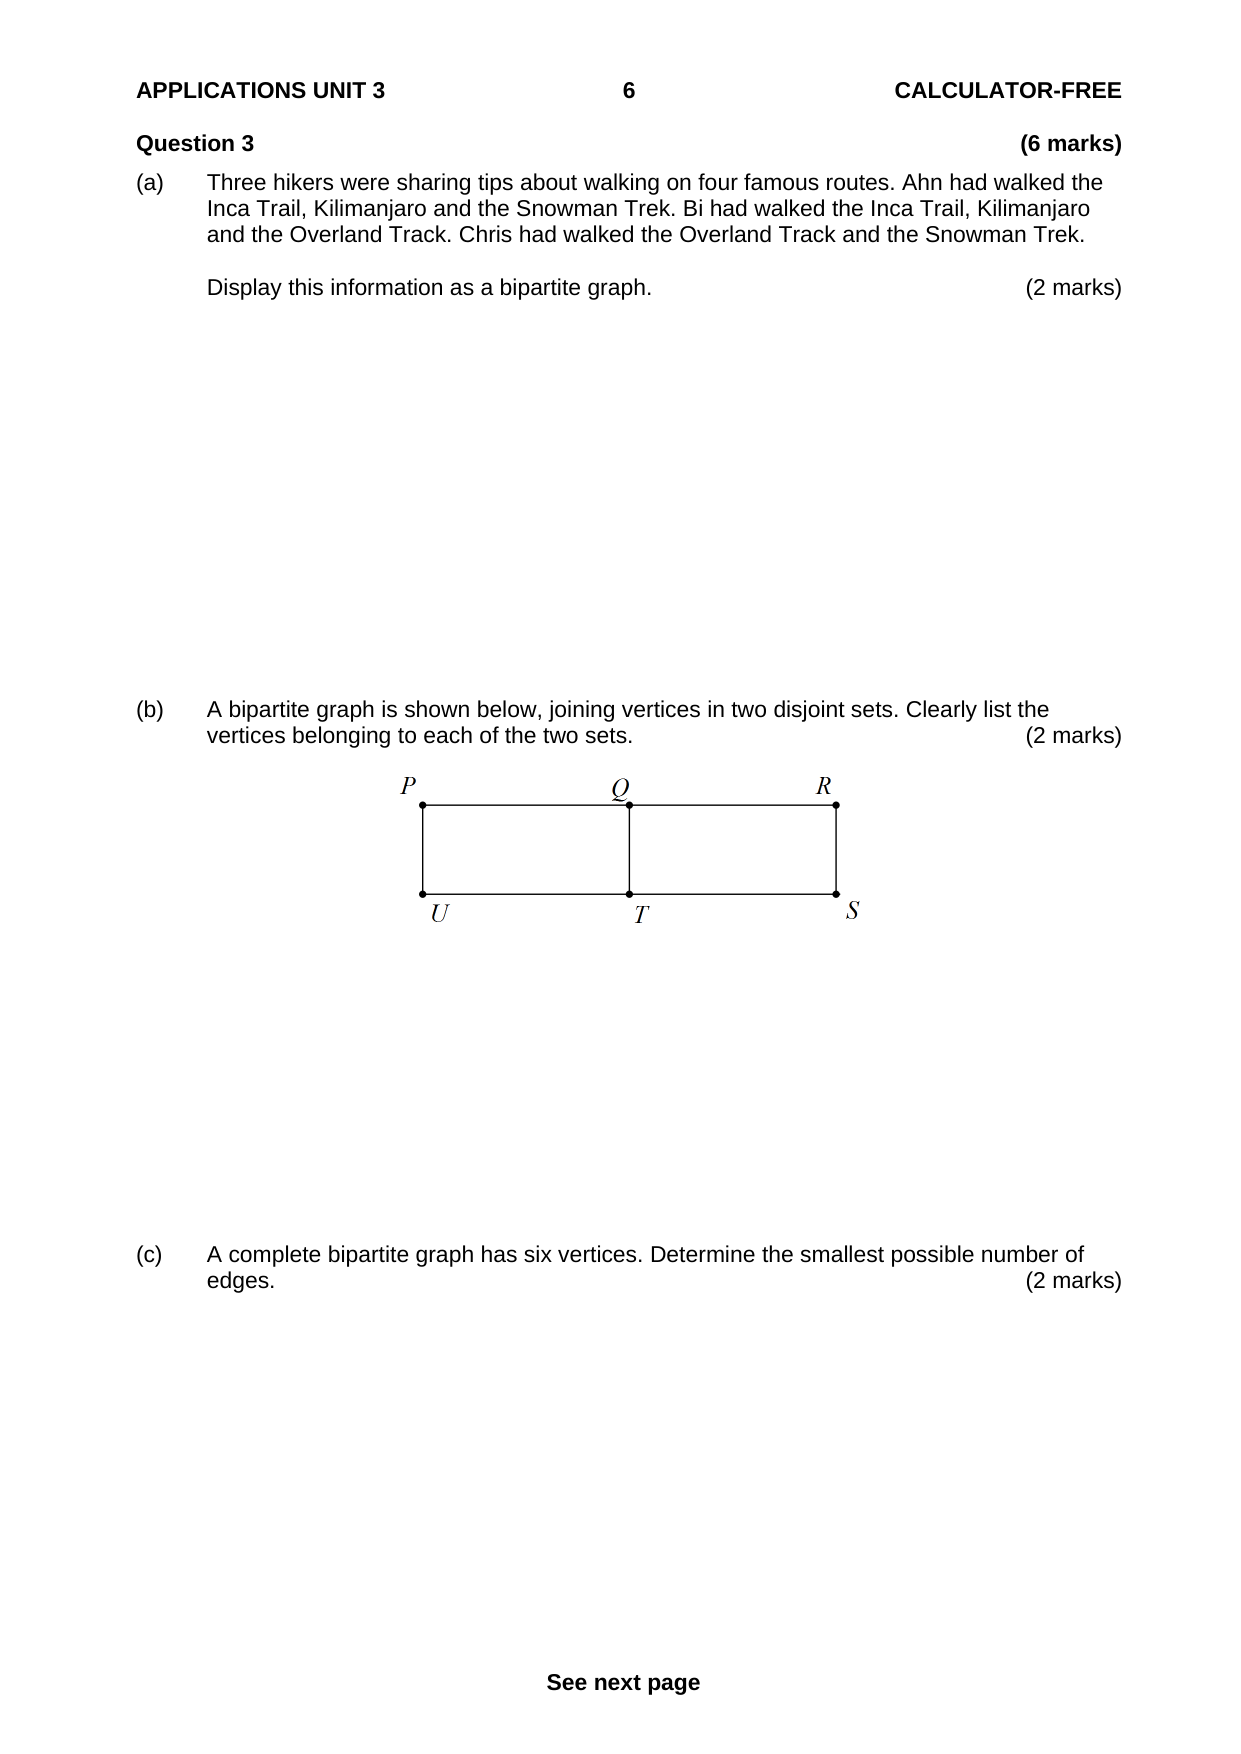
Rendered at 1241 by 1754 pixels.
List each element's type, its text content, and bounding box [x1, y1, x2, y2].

text (a) Three hikers were sharing tips about walking on four famous routes. Ahn had walked the Inca Trail, Kilimanjaro and the Snowman Trek. Bi had walked the Inca Trail, Kilimanjaro and the Overland Track. Chris had walked the Overland Track and the Snowman Trek. [136, 169, 1122, 248]
picture [397, 774, 861, 925]
text (c) A complete bipartite graph has six vertices. Determine the smallest possible number of edges. (2 marks) [136, 1241, 1122, 1294]
text Question 3 (6 marks) [136, 130, 1122, 156]
text Display this information as a bipartite graph. (2 marks) [136, 274, 1122, 301]
text (b) A bipartite graph is shown below, joining vertices in two disjoint sets. Clearly list the vertices belonging to each of the two sets. (2 marks) [136, 696, 1122, 748]
